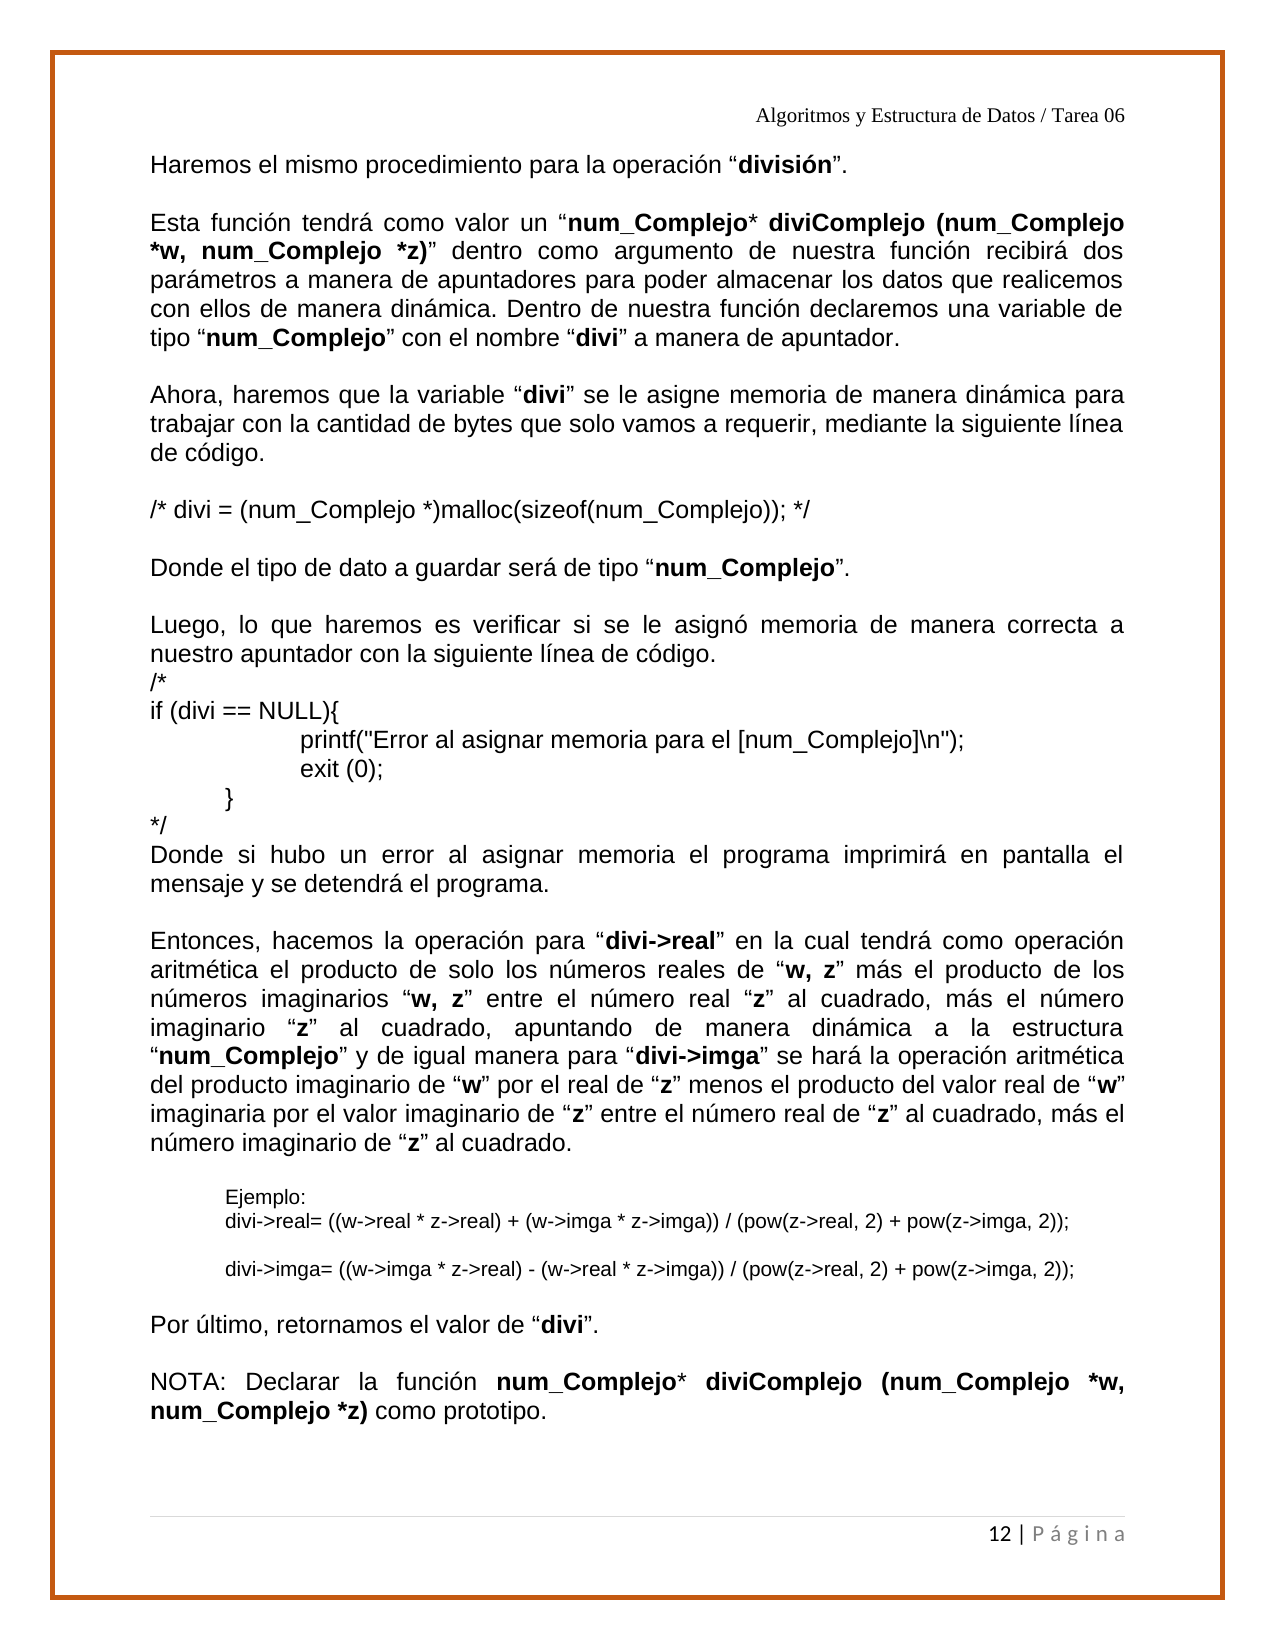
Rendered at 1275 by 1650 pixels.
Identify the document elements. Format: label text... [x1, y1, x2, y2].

text } [150, 782, 1125, 811]
text NOTA: Declarar la función num_Complejo* diviComplejo (num_Complejo *w, num_Complejo *z) como prototipo. [150, 1367, 1125, 1424]
text */ [150, 811, 1125, 840]
text Luego, lo que haremos es verificar si se le asignó memoria de manera correcta a nuestro apuntador con la siguiente línea de código. [150, 610, 1125, 667]
text printf("Error al asignar memoria para el [num_Complejo]\n"); [150, 725, 1125, 754]
text Haremos el mismo procedimiento para la operación “división”. [150, 150, 1125, 179]
text Esta función tendrá como valor un “num_Complejo* diviComplejo (num_Complejo *w, num_Complejo *z)” dentro como argumento de nuestra función recibirá dos parámetros a manera de apuntadores para poder almacenar los datos que realicemos con ellos de manera dinámica. Dentro de nuestra función declaremos una variable de tipo “num_Complejo” con el nombre “divi” a manera de apuntador. [150, 207, 1125, 351]
text Donde el tipo de dato a guardar será de tipo “num_Complejo”. [150, 552, 1125, 581]
text divi->real= ((w->real * z->real) + (w->imga * z->imga)) / (pow(z->real, 2) + pow(z->imga, 2)); [150, 1209, 1125, 1233]
text Ejemplo: [150, 1185, 1125, 1209]
text Donde si hubo un error al asignar memoria el programa imprimirá en pantalla el mensaje y se detendrá el programa. [150, 840, 1125, 897]
text divi->imga= ((w->imga * z->real) - (w->real * z->imga)) / (pow(z->real, 2) + pow(z->imga, 2)); [150, 1257, 1125, 1281]
text /* divi = (num_Complejo *)malloc(sizeof(num_Complejo)); */ [150, 495, 1125, 524]
text Ahora, haremos que la variable “divi” se le asigne memoria de manera dinámica para trabajar con la cantidad de bytes que solo vamos a requerir, mediante la siguiente línea de código. [150, 380, 1125, 466]
text Por último, retornamos el valor de “divi”. [150, 1309, 1125, 1338]
text Entonces, hacemos la operación para “divi->real” en la cual tendrá como operación aritmética el producto de solo los números reales de “w, z” más el producto de los números imaginarios “w, z” entre el número real “z” al cuadrado, más el número imaginario “z” al cuadrado, apuntando de manera dinámica a la estructura “num_Complejo” y de igual manera para “divi->imga” se hará la operación aritmética del producto imaginario de “w” por el real de “z” menos el producto del valor real de “w” imaginaria por el valor imaginario de “z” entre el número real de “z” al cuadrado, más el número imaginario de “z” al cuadrado. [150, 926, 1125, 1156]
text /* [150, 667, 1125, 696]
text if (divi == NULL){ [150, 696, 1125, 725]
text exit (0); [150, 754, 1125, 782]
